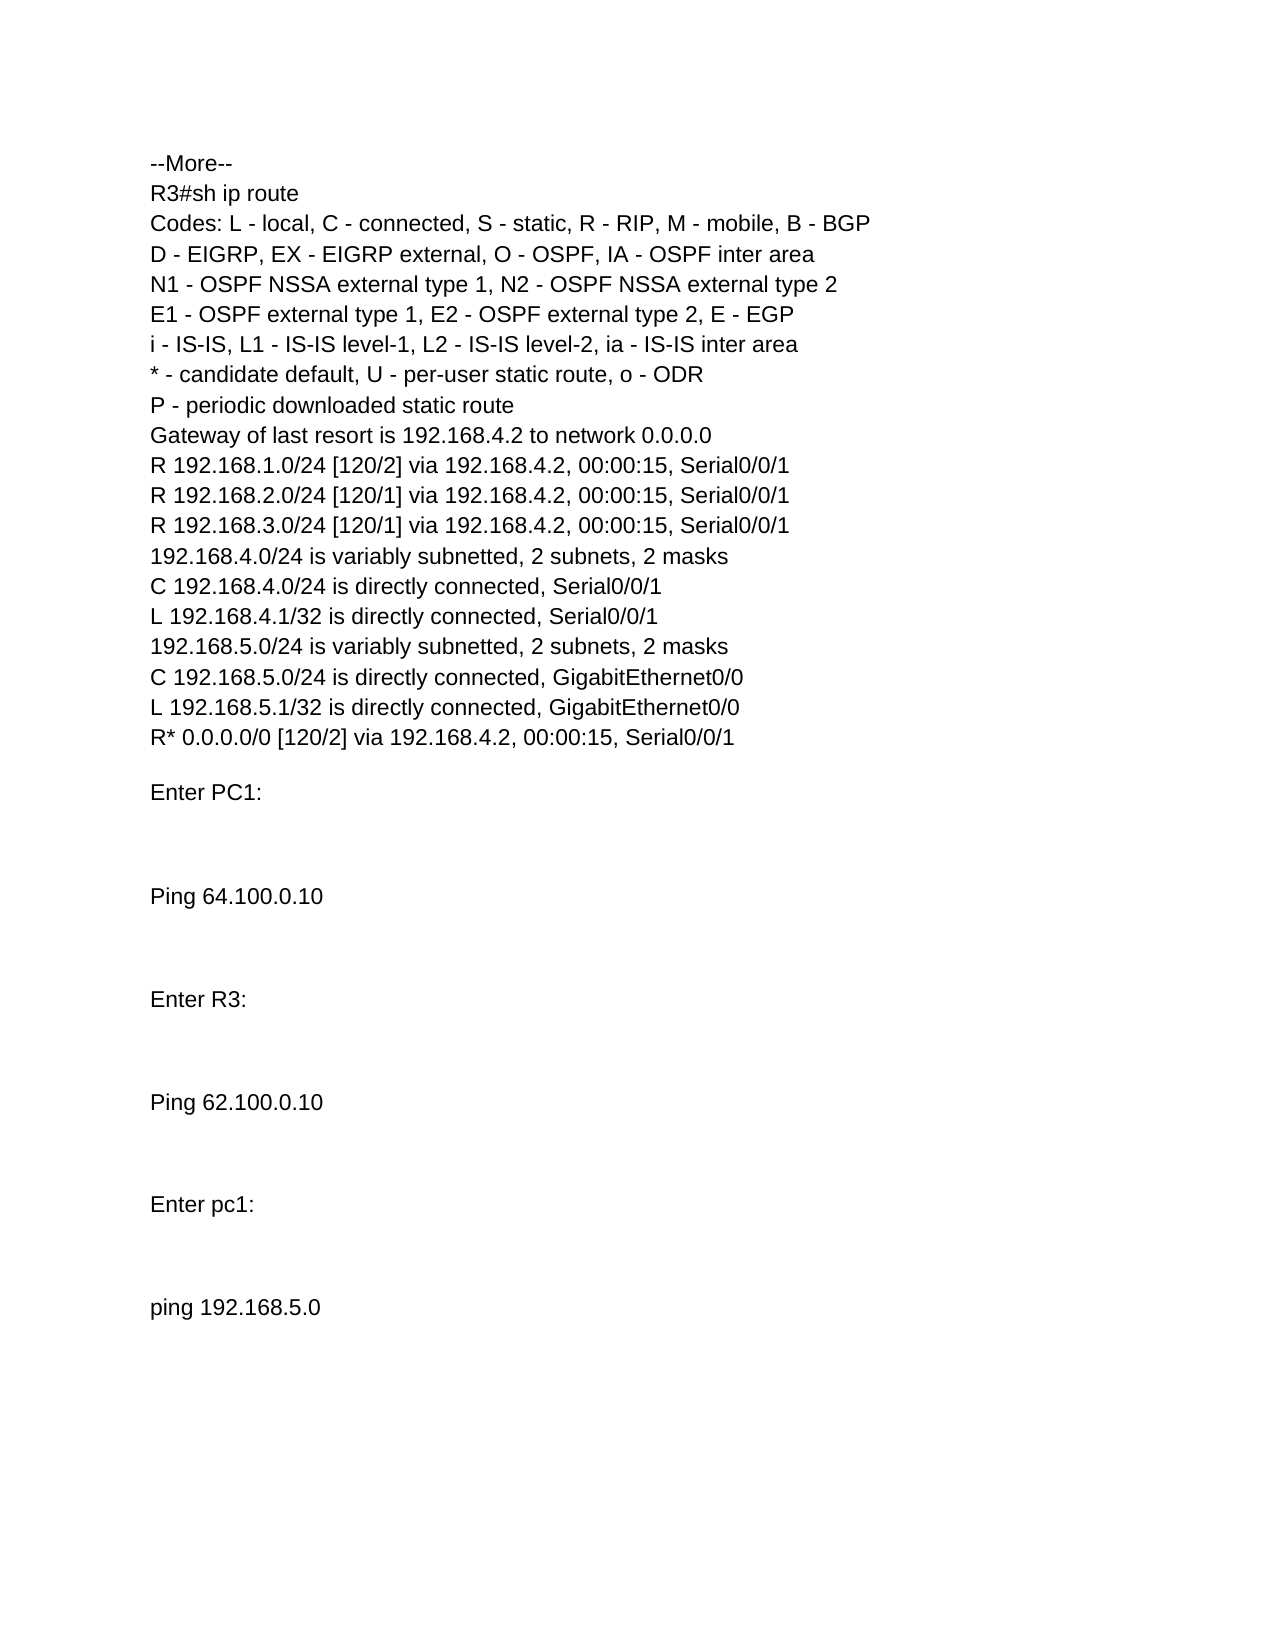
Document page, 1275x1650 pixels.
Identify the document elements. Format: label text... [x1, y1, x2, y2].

text Ping 64.100.0.10 [150, 883, 1125, 909]
text L 192.168.4.1/32 is directly connected, Serial0/0/1 [150, 603, 1125, 629]
text 192.168.4.0/24 is variably subnetted, 2 subnets, 2 masks [150, 543, 1125, 569]
text R 192.168.1.0/24 [120/2] via 192.168.4.2, 00:00:15, Serial0/0/1 [150, 452, 1125, 478]
text Codes: L - local, C - connected, S - static, R - RIP, M - mobile, B - BGP [150, 210, 1125, 237]
text C 192.168.5.0/24 is directly connected, GigabitEthernet0/0 [150, 663, 1125, 690]
text Enter pc1: [150, 1191, 1125, 1218]
text * - candidate default, U - per-user static route, o - ODR [150, 361, 1125, 388]
text R 192.168.3.0/24 [120/1] via 192.168.4.2, 00:00:15, Serial0/0/1 [150, 512, 1125, 539]
text R 192.168.2.0/24 [120/1] via 192.168.4.2, 00:00:15, Serial0/0/1 [150, 482, 1125, 509]
text Enter R3: [150, 986, 1125, 1012]
text R3#sh ip route [150, 180, 1125, 207]
text L 192.168.5.1/32 is directly connected, GigabitEthernet0/0 [150, 694, 1125, 720]
text Gateway of last resort is 192.168.4.2 to network 0.0.0.0 [150, 422, 1125, 448]
text ping 192.168.5.0 [150, 1294, 1125, 1320]
text 192.168.5.0/24 is variably subnetted, 2 subnets, 2 masks [150, 633, 1125, 660]
text R* 0.0.0.0/0 [120/2] via 192.168.4.2, 00:00:15, Serial0/0/1 [150, 724, 1125, 750]
text N1 - OSPF NSSA external type 1, N2 - OSPF NSSA external type 2 [150, 271, 1125, 297]
text --More-- [150, 150, 1125, 176]
text E1 - OSPF external type 1, E2 - OSPF external type 2, E - EGP [150, 301, 1125, 327]
text P - periodic downloaded static route [150, 392, 1125, 418]
text i - IS-IS, L1 - IS-IS level-1, L2 - IS-IS level-2, ia - IS-IS inter area [150, 331, 1125, 358]
text D - EIGRP, EX - EIGRP external, O - OSPF, IA - OSPF inter area [150, 241, 1125, 267]
text Enter PC1: [150, 779, 1125, 858]
text Ping 62.100.0.10 [150, 1089, 1125, 1115]
text C 192.168.4.0/24 is directly connected, Serial0/0/1 [150, 573, 1125, 599]
